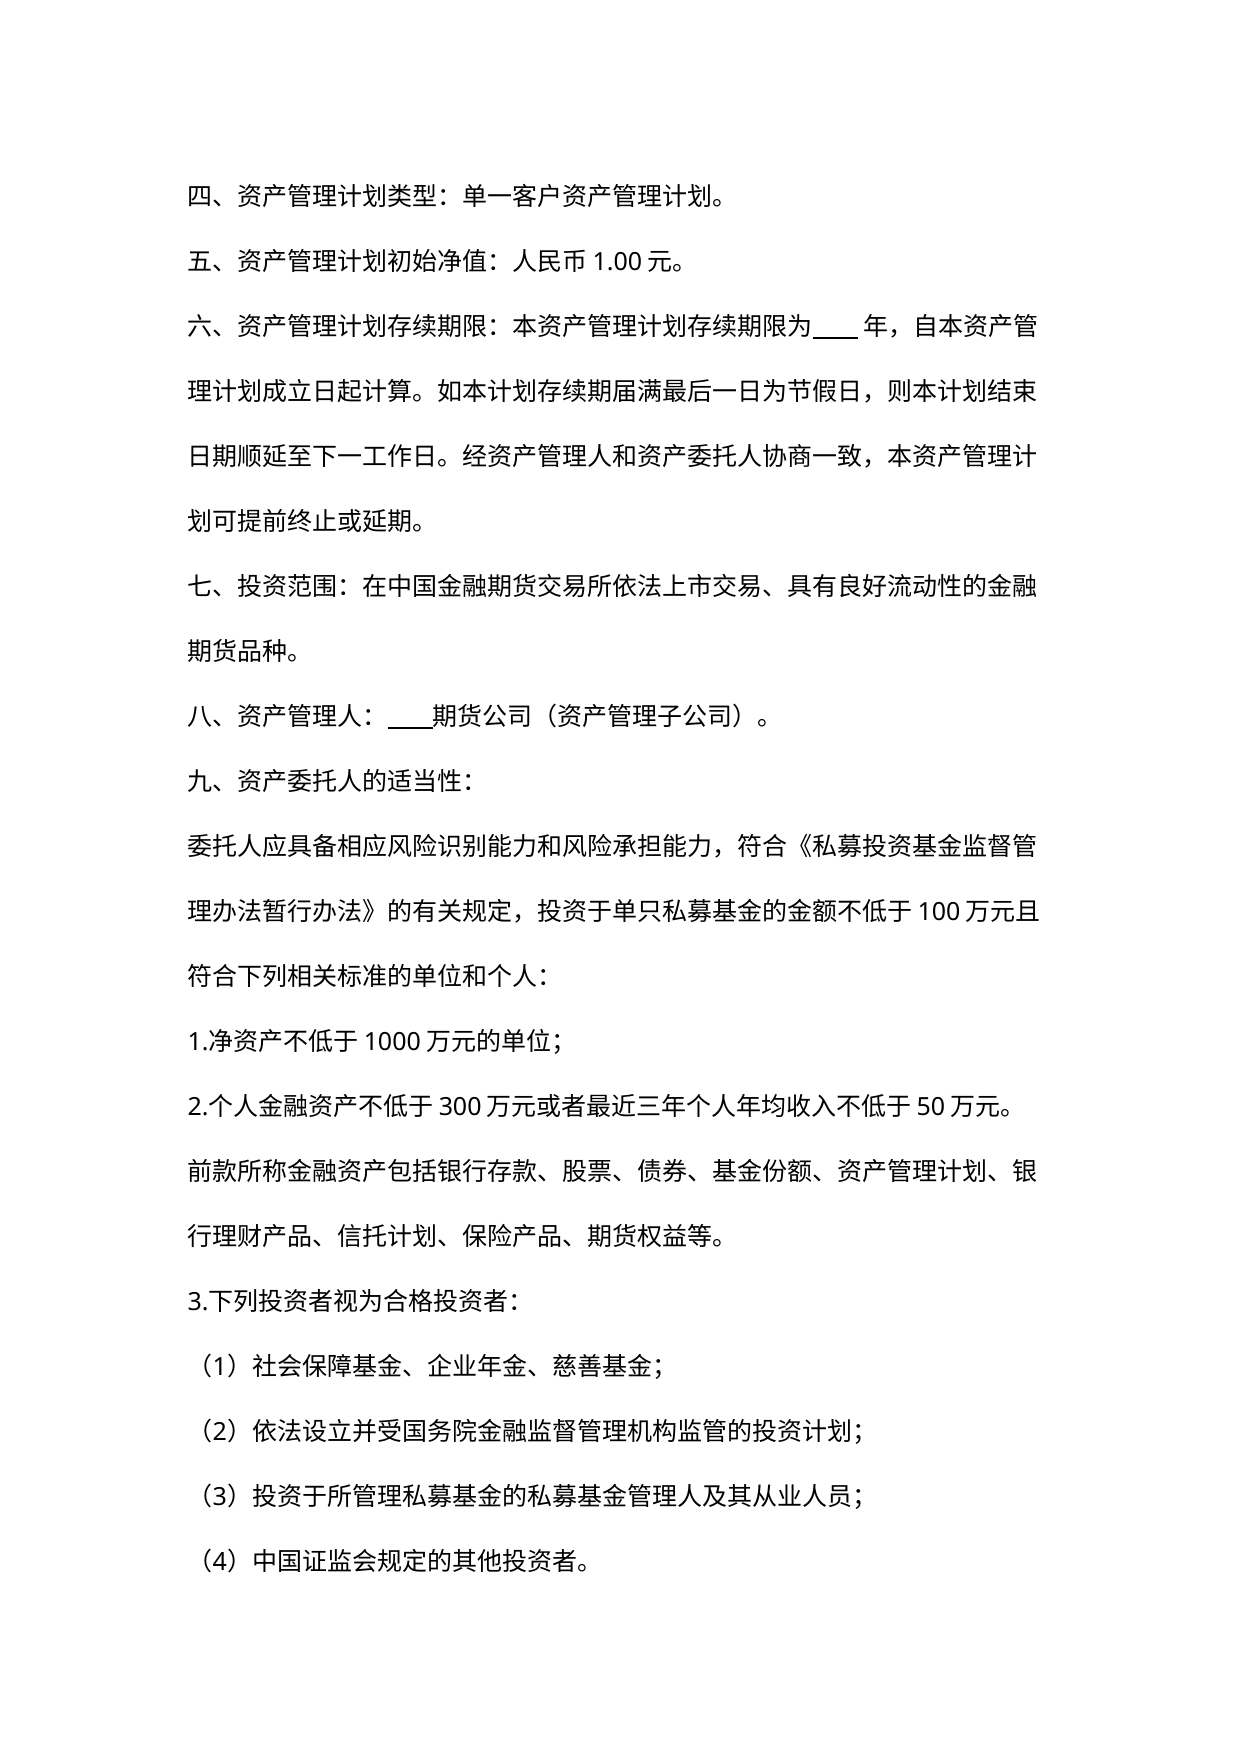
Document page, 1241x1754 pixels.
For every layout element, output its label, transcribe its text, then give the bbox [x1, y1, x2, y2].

text 1.净资产不低于1000万元的单位； [187, 1007, 1053, 1072]
text 六、资产管理计划存续期限：本资产管理计划存续期限为 年，自本资产管理计划成立日起计算。如本计划存续期届满最后一日为节假日，则本计划结束日期顺延至下一工作日。经资产管理人和资产委托人协商一致，本资产管理计划可提前终止或延期。 [187, 292, 1053, 552]
text 前款所称金融资产包括银行存款、股票、债券、基金份额、资产管理计划、银行理财产品、信托计划、保险产品、期货权益等。 [187, 1137, 1053, 1267]
text 五、资产管理计划初始净值：人民币1.00元。 [187, 227, 1053, 292]
text （2）依法设立并受国务院金融监督管理机构监管的投资计划； [187, 1397, 1053, 1462]
text （1）社会保障基金、企业年金、慈善基金； [187, 1332, 1053, 1397]
text 八、资产管理人： 期货公司（资产管理子公司）。 [187, 682, 1053, 747]
text 3.下列投资者视为合格投资者： [187, 1267, 1053, 1332]
text 委托人应具备相应风险识别能力和风险承担能力，符合《私募投资基金监督管理办法暂行办法》的有关规定，投资于单只私募基金的金额不低于100万元且符合下列相关标准的单位和个人： [187, 812, 1053, 1007]
text 四、资产管理计划类型：单一客户资产管理计划。 [187, 162, 1053, 227]
text （4）中国证监会规定的其他投资者。 [187, 1527, 1053, 1592]
text 七、投资范围：在中国金融期货交易所依法上市交易、具有良好流动性的金融期货品种。 [187, 552, 1053, 682]
text 九、资产委托人的适当性： [187, 747, 1053, 812]
text （3）投资于所管理私募基金的私募基金管理人及其从业人员； [187, 1462, 1053, 1527]
text 2.个人金融资产不低于300万元或者最近三年个人年均收入不低于50万元。 [187, 1072, 1053, 1137]
